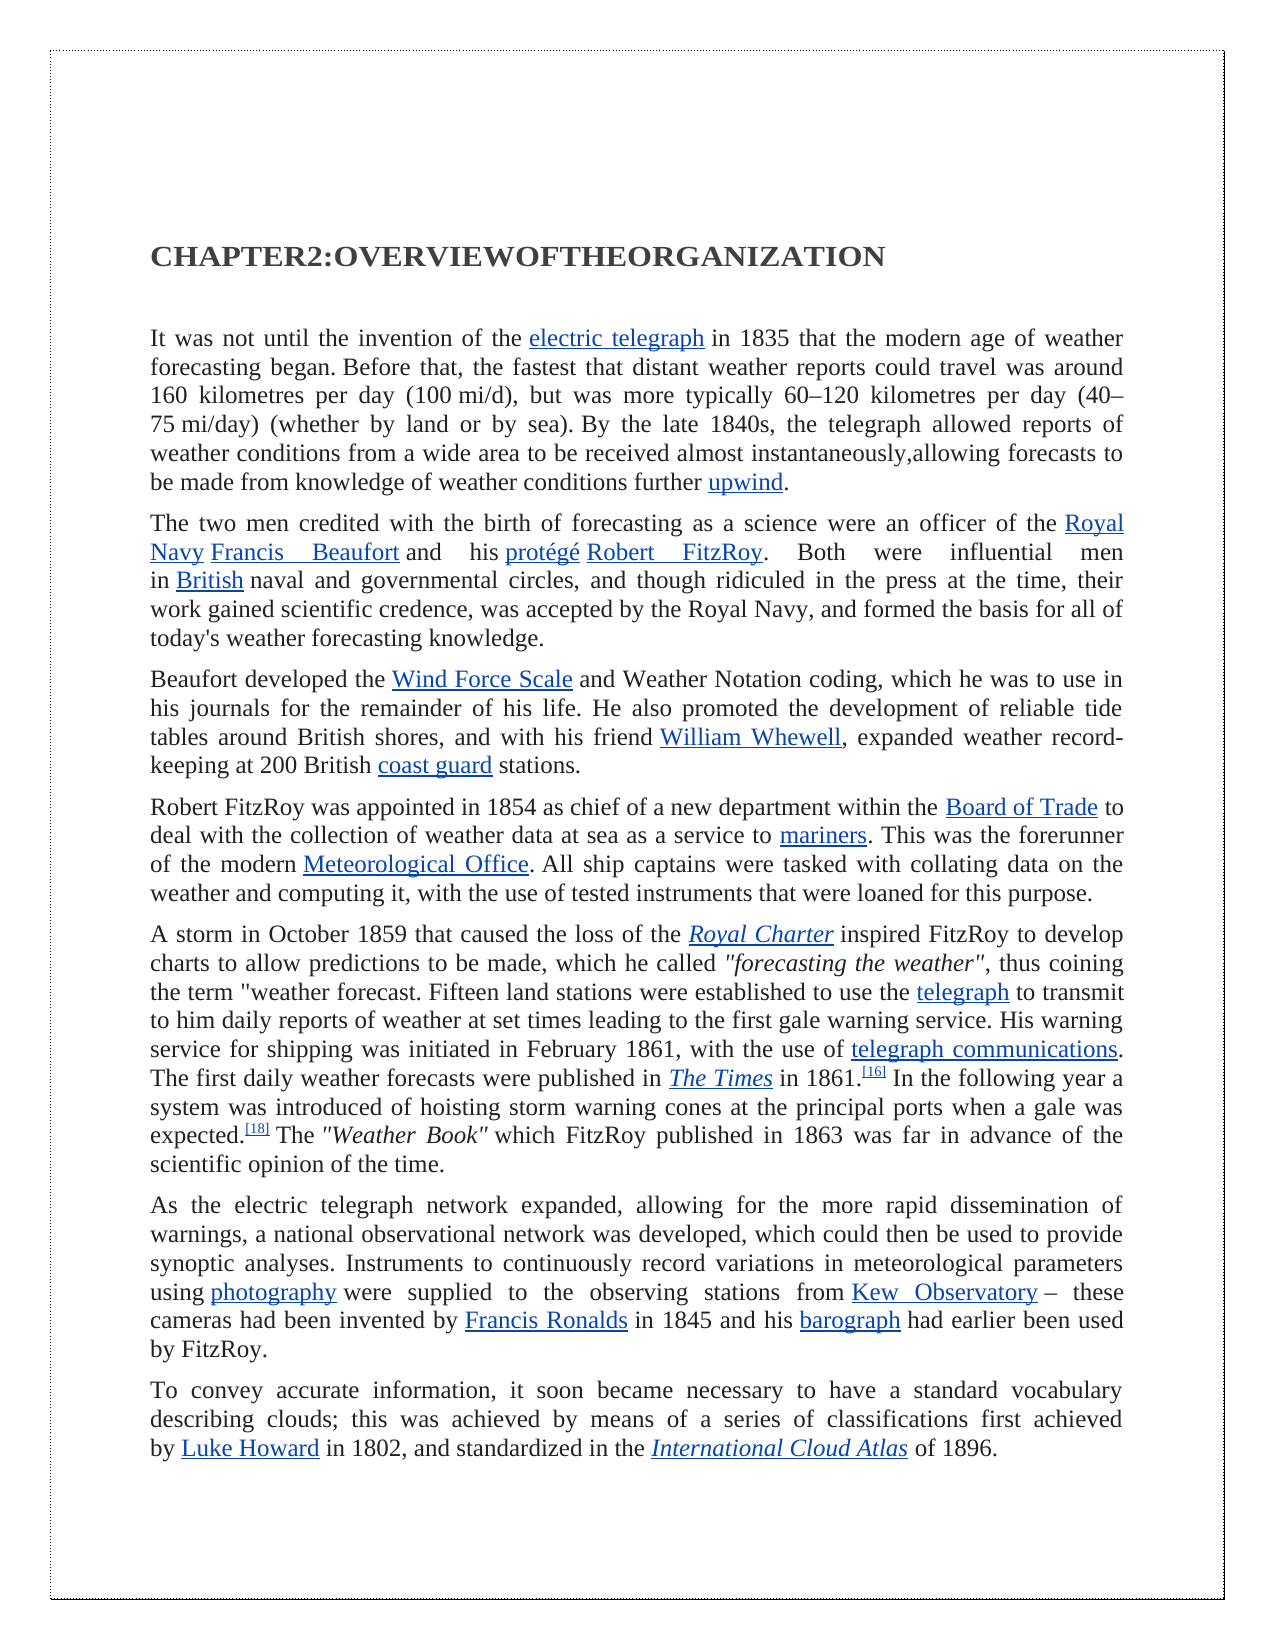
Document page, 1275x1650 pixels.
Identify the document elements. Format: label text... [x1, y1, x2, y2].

text The two men credited with the birth of forecasting as a science were an officer of the Royal Navy Francis Beaufort and his protégé Robert FitzRoy. Both were influential men in British naval and governmental circles, and though ridiculed in the press at the time, their work gained scientific credence, was accepted by the Royal Navy, and formed the basis for all of today's weather forecasting knowledge. [150, 508, 1124, 652]
text As the electric telegraph network expanded, allowing for the more rapid dissemination of warnings, a national observational network was developed, which could then be used to provide synoptic analyses. Instruments to continuously record variations in meteorological parameters using photography were supplied to the observing stations from Kew Observatory – these cameras had been invented by Francis Ronalds in 1845 and his barograph had earlier been used by FitzRoy. [150, 1190, 1124, 1363]
text Beaufort developed the Wind Force Scale and Weather Notation coding, which he was to use in his journals for the remainder of his life. He also promoted the development of reliable tide tables around British shores, and with his friend William Whewell, expanded weather record-keeping at 200 British coast guard stations. [150, 664, 1124, 779]
subtitle CHAPTER2:OVERVIEWOFTHEORGANIZATION [150, 239, 1095, 272]
text A storm in October 1859 that caused the loss of the Royal Charter inspired FitzRoy to develop charts to allow predictions to be made, which he called "forecasting the weather", thus coining the term "weather forecast. Fifteen land stations were established to use the telegraph to transmit to him daily reports of weather at set times leading to the first gale warning service. His warning service for shipping was initiated in February 1861, with the use of telegraph communications. The first daily weather forecasts were published in The Times in 1861.[16] In the following year a system was introduced of hoisting storm warning cones at the principal ports when a gale was expected.[18] The "Weather Book" which FitzRoy published in 1863 was far in advance of the scientific opinion of the time. [150, 919, 1124, 1178]
text It was not until the invention of the electric telegraph in 1835 that the modern age of weather forecasting began. Before that, the fastest that distant weather reports could travel was around 160 kilometres per day (100 mi/d), but was more typically 60–120 kilometres per day (40–75 mi/day) (whether by land or by sea). By the late 1840s, the telegraph allowed reports of weather conditions from a wide area to be received almost instantaneously,allowing forecasts to be made from knowledge of weather conditions further upwind. [150, 323, 1124, 495]
text Robert FitzRoy was appointed in 1854 as chief of a new department within the Board of Trade to deal with the collection of weather data at sea as a service to mariners. This was the forerunner of the modern Meteorological Office. All ship captains were tasked with collating data on the weather and computing it, with the use of tested instruments that were loaned for this purpose. [150, 792, 1124, 907]
text To convey accurate information, it soon became necessary to have a standard vocabulary describing clouds; this was achieved by means of a series of classifications first achieved by Luke Howard in 1802, and standardized in the International Cloud Atlas of 1896. [150, 1375, 1124, 1462]
